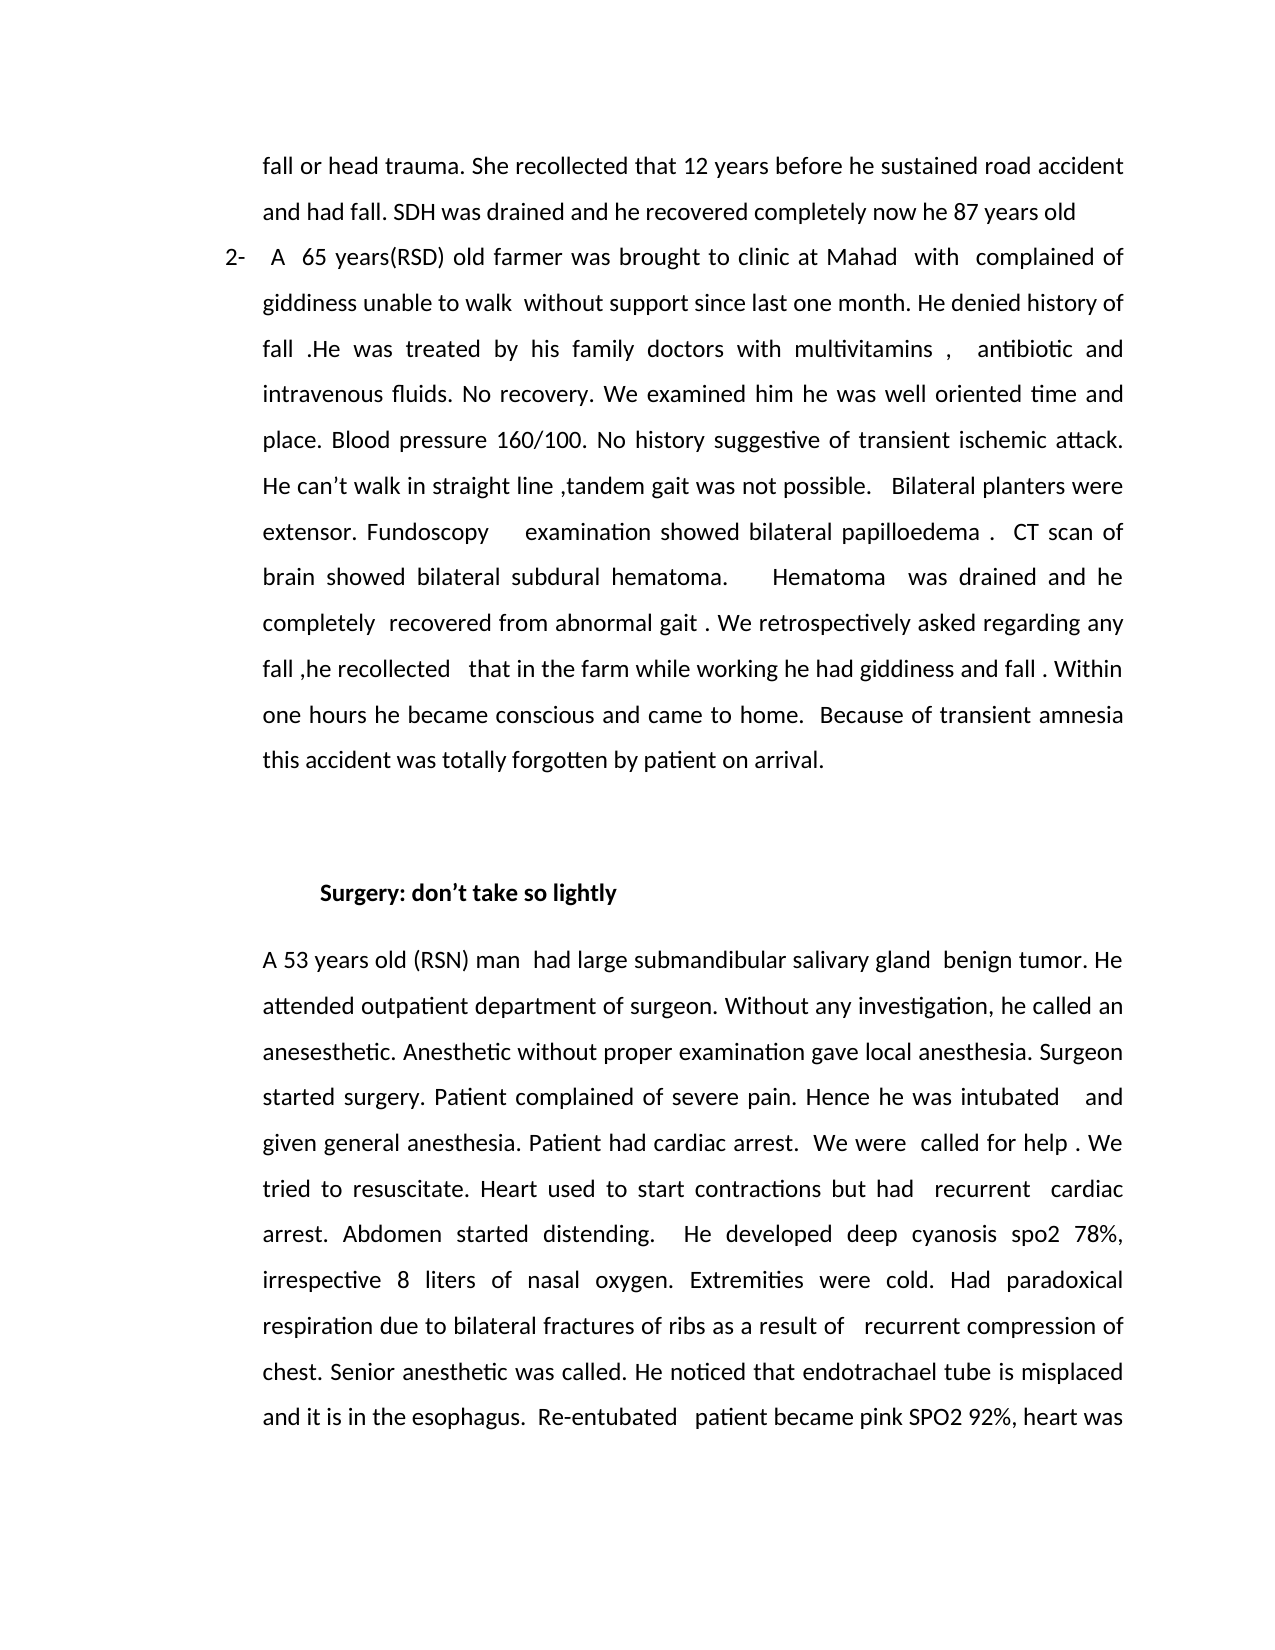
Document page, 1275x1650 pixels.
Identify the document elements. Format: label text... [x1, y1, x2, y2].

text Surgery: don’t take so lightly [150, 878, 1125, 908]
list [262, 944, 1125, 1432]
list A 65 years(RSD) old farmer was brought to clinic at Mahad with complained of giddiness unable to walk without support since last one month. He denied history of fall .He was treated by his family doctors with multivitamins , antibiotic and intravenous fluids. No recovery. We examined him he was well oriented time and place. Blood pressure 160/100. No history suggestive of transient ischemic attack. He can’t walk in straight line ,tandem gait was not possible. Bilateral planters were extensor. Fundoscopy examination showed bilateral papilloedema . CT scan of brain showed bilateral subdural hematoma. Hematoma was drained and he completely recovered from abnormal gait . We retrospectively asked regarding any fall ,he recollected that in the farm while working he had giddiness and fall . Within one hours he became conscious and came to home. Because of transient amnesia this accident was totally forgotten by patient on arrival. [225, 241, 1125, 775]
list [225, 150, 1125, 226]
